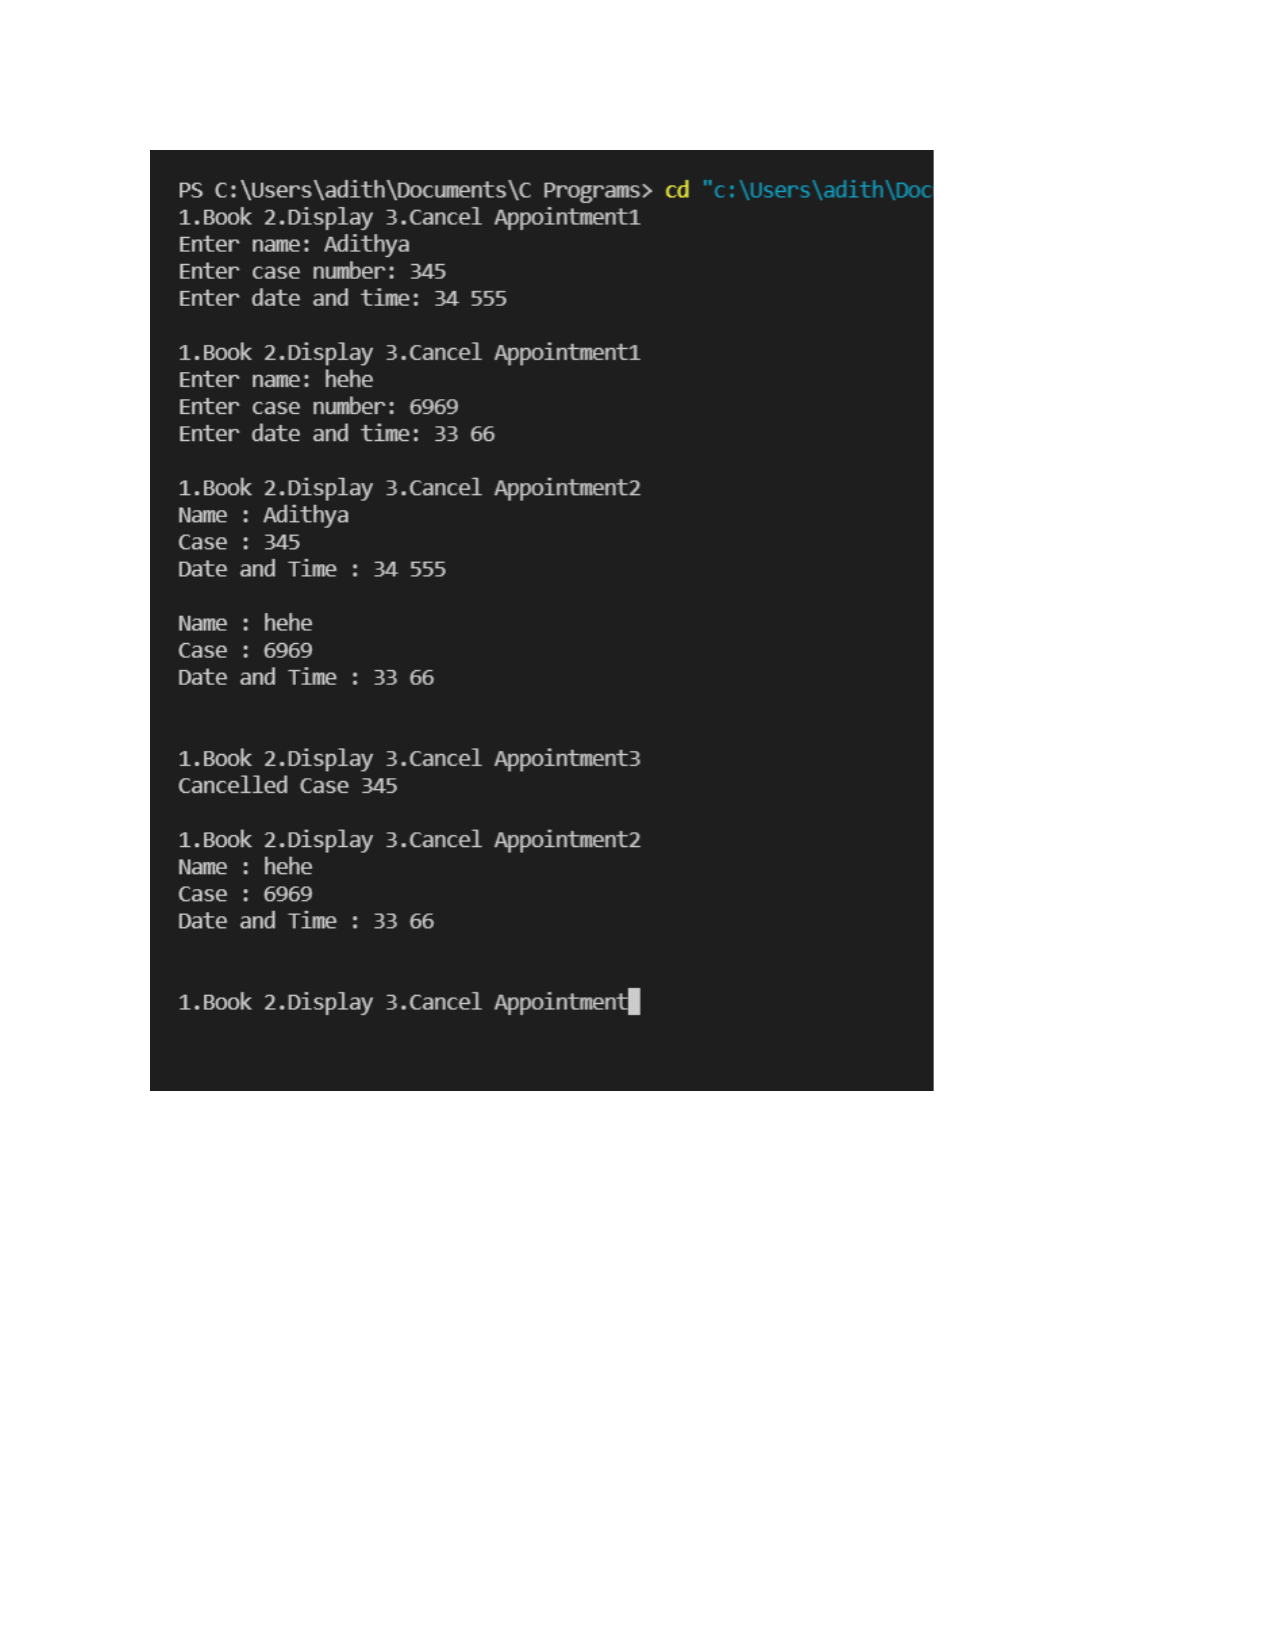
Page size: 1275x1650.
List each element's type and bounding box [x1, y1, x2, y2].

picture [150, 150, 934, 1091]
